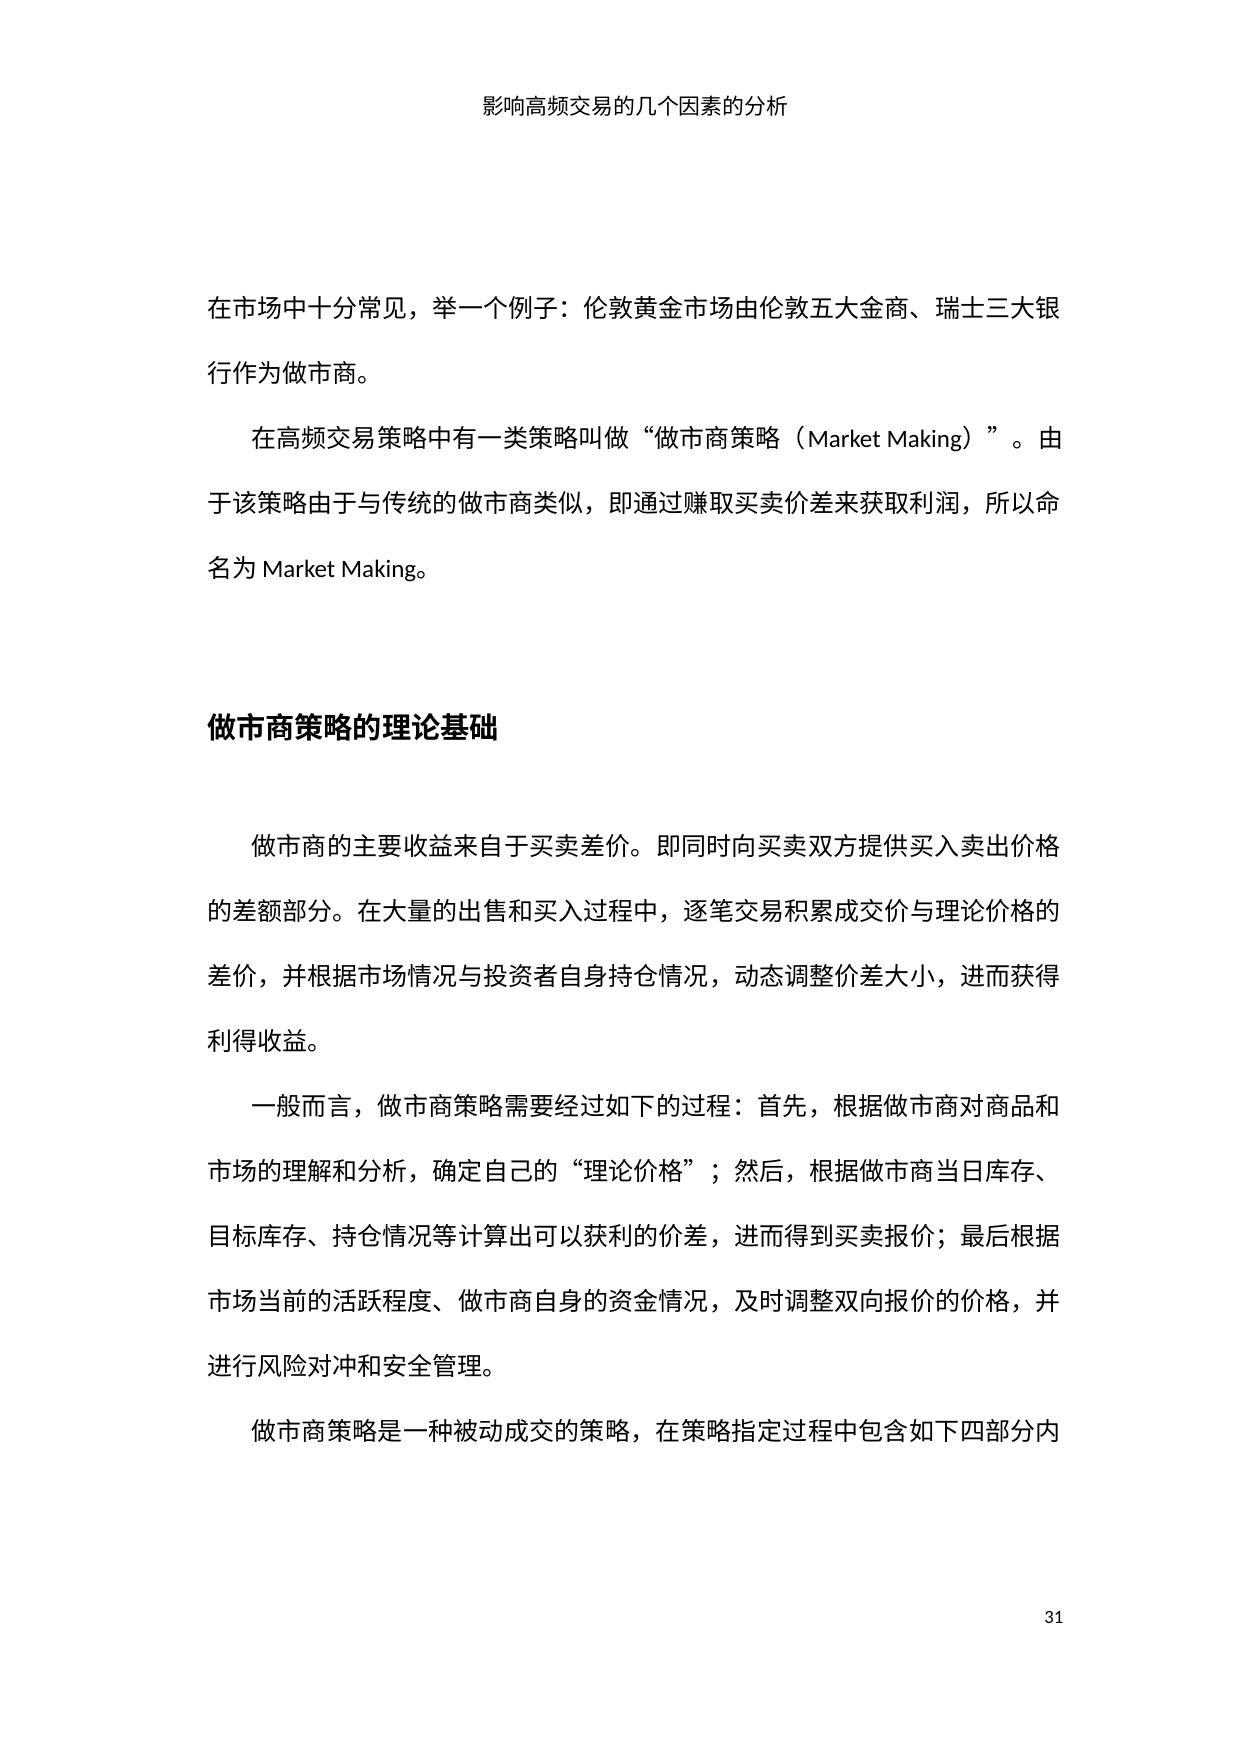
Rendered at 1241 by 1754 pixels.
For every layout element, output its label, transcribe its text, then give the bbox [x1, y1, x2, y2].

text 在高频交易策略中有一类策略叫做“做市商策略（Market Making）”。由于该策略由于与传统的做市商类似，即通过赚取买卖价差来获取利润，所以命名为Market Making。 [207, 404, 1063, 599]
text 一般而言，做市商策略需要经过如下的过程：首先，根据做市商对商品和市场的理解和分析，确定自己的“理论价格”；然后，根据做市商当日库存、目标库存、持仓情况等计算出可以获利的价差，进而得到买卖报价；最后根据市场当前的活跃程度、做市商自身的资金情况，及时调整双向报价的价格，并进行风险对冲和安全管理。 [207, 1072, 1063, 1397]
text 做市商的主要收益来自于买卖差价。即同时向买卖双方提供买入卖出价格的差额部分。在大量的出售和买入过程中，逐笔交易积累成交价与理论价格的差价，并根据市场情况与投资者自身持仓情况，动态调整价差大小，进而获得利得收益。 [207, 812, 1063, 1072]
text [207, 274, 1063, 404]
subtitle 做市商策略的理论基础 [207, 693, 1063, 758]
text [207, 1397, 1063, 1462]
